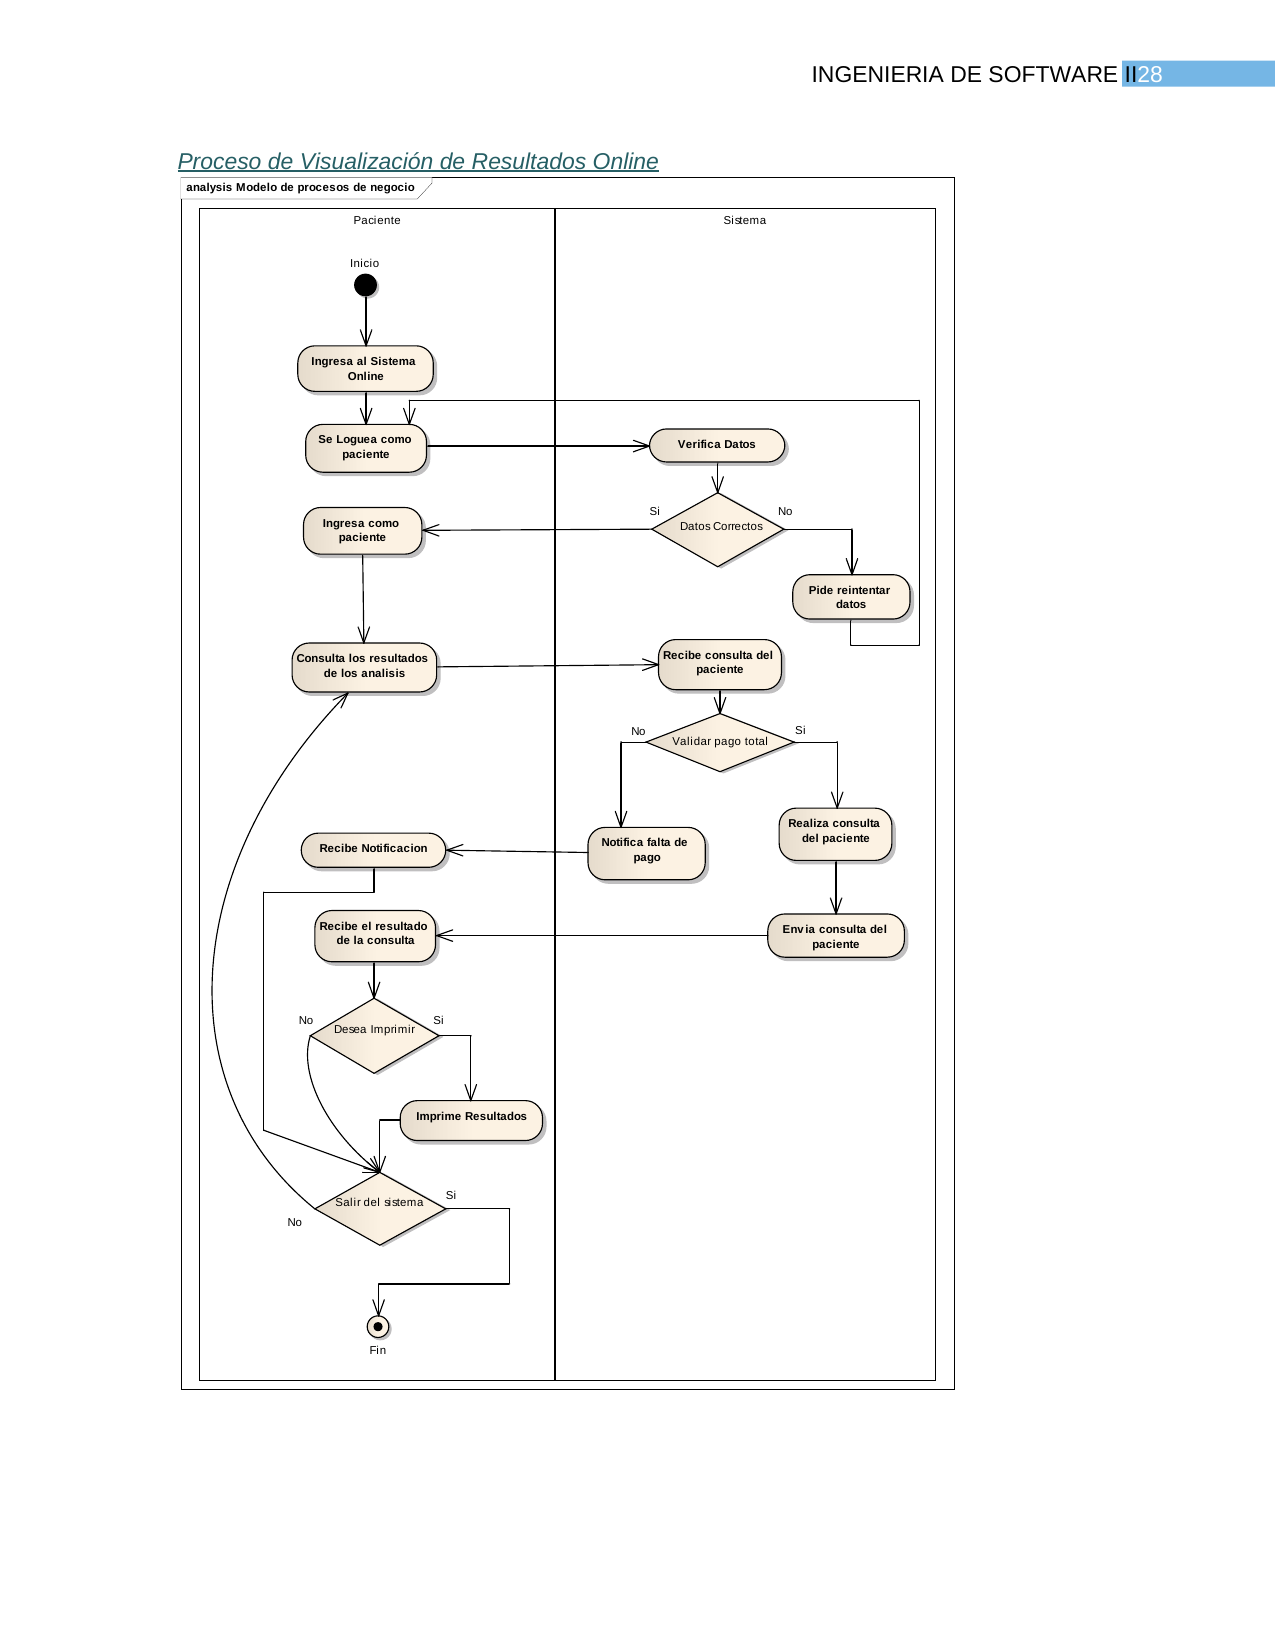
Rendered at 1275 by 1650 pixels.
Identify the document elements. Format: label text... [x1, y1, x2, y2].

subtitle Proceso de Visualización de Resultados Online [177, 148, 1098, 174]
